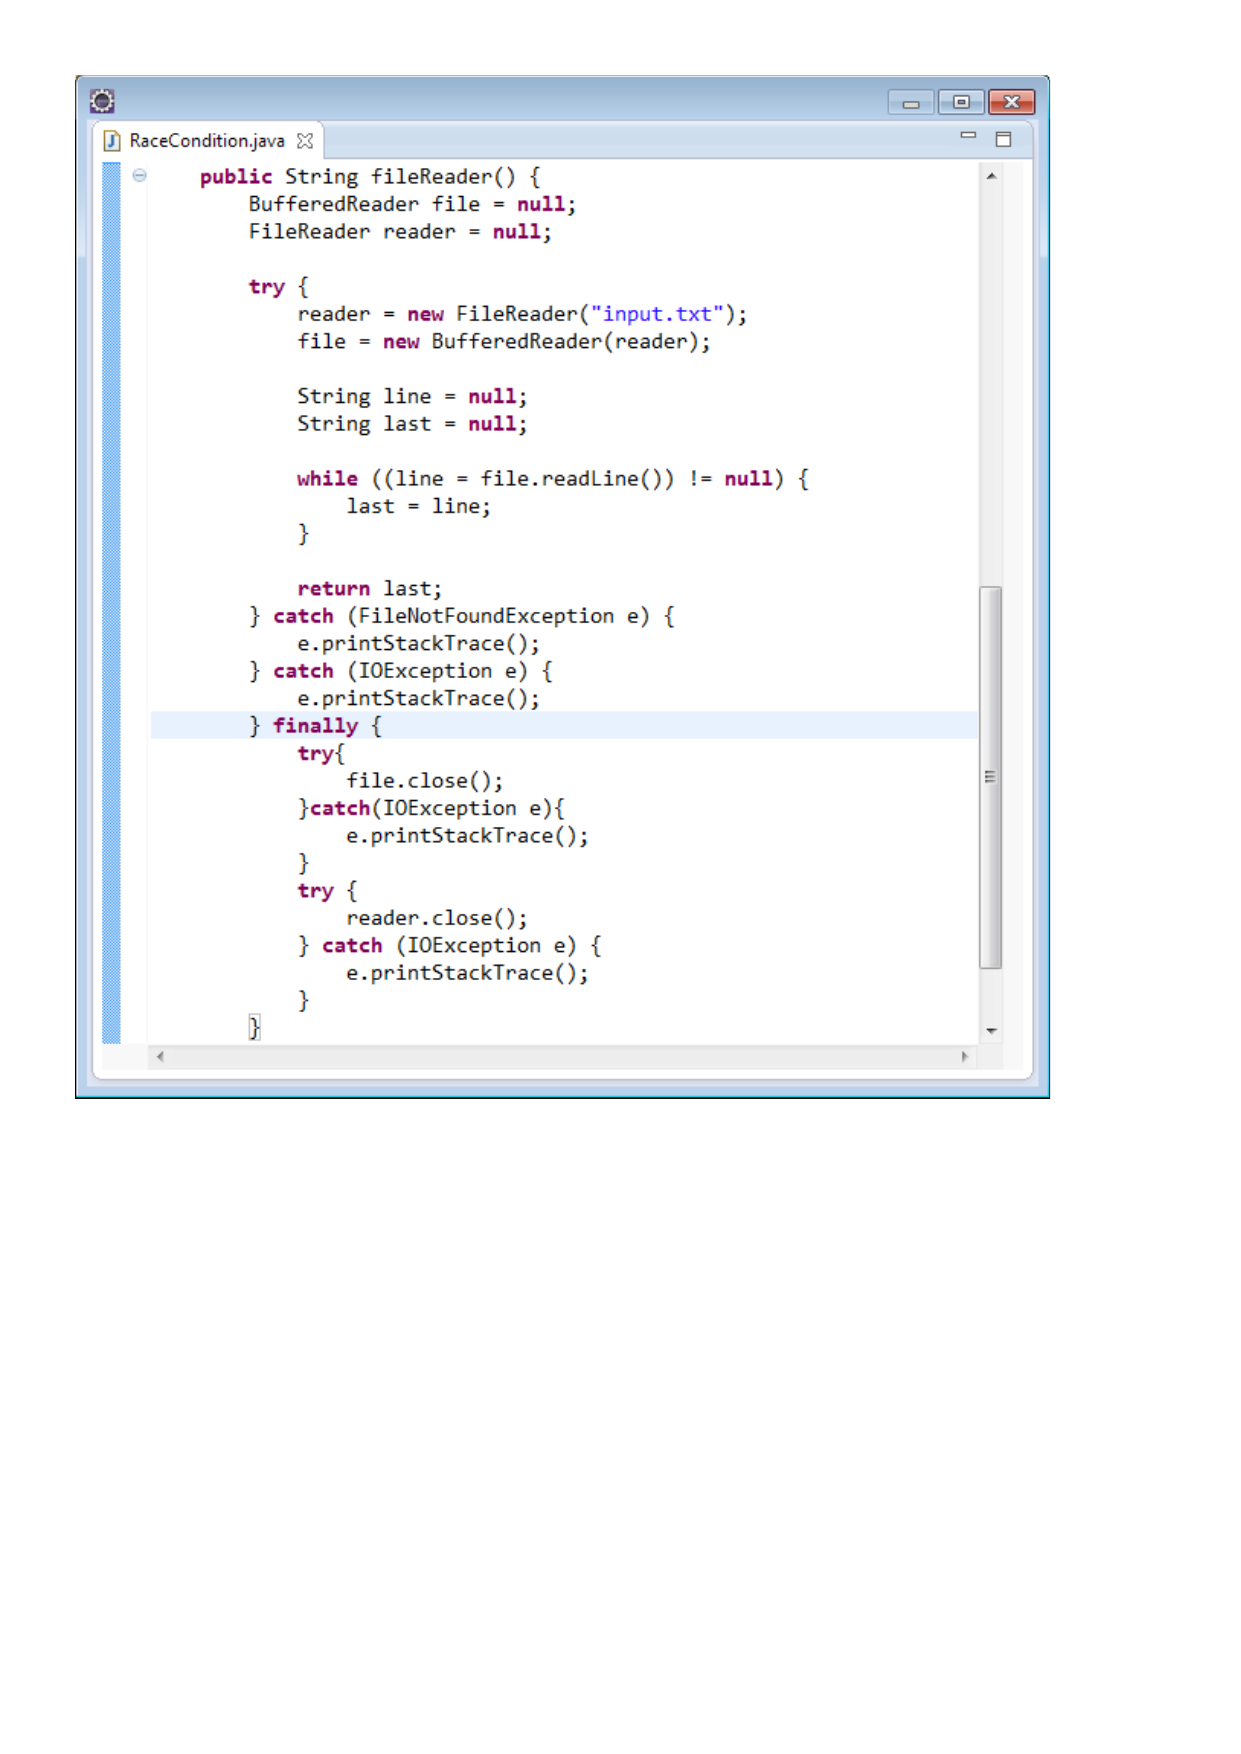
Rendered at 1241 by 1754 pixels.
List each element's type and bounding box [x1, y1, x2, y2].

picture [75, 75, 1050, 1099]
